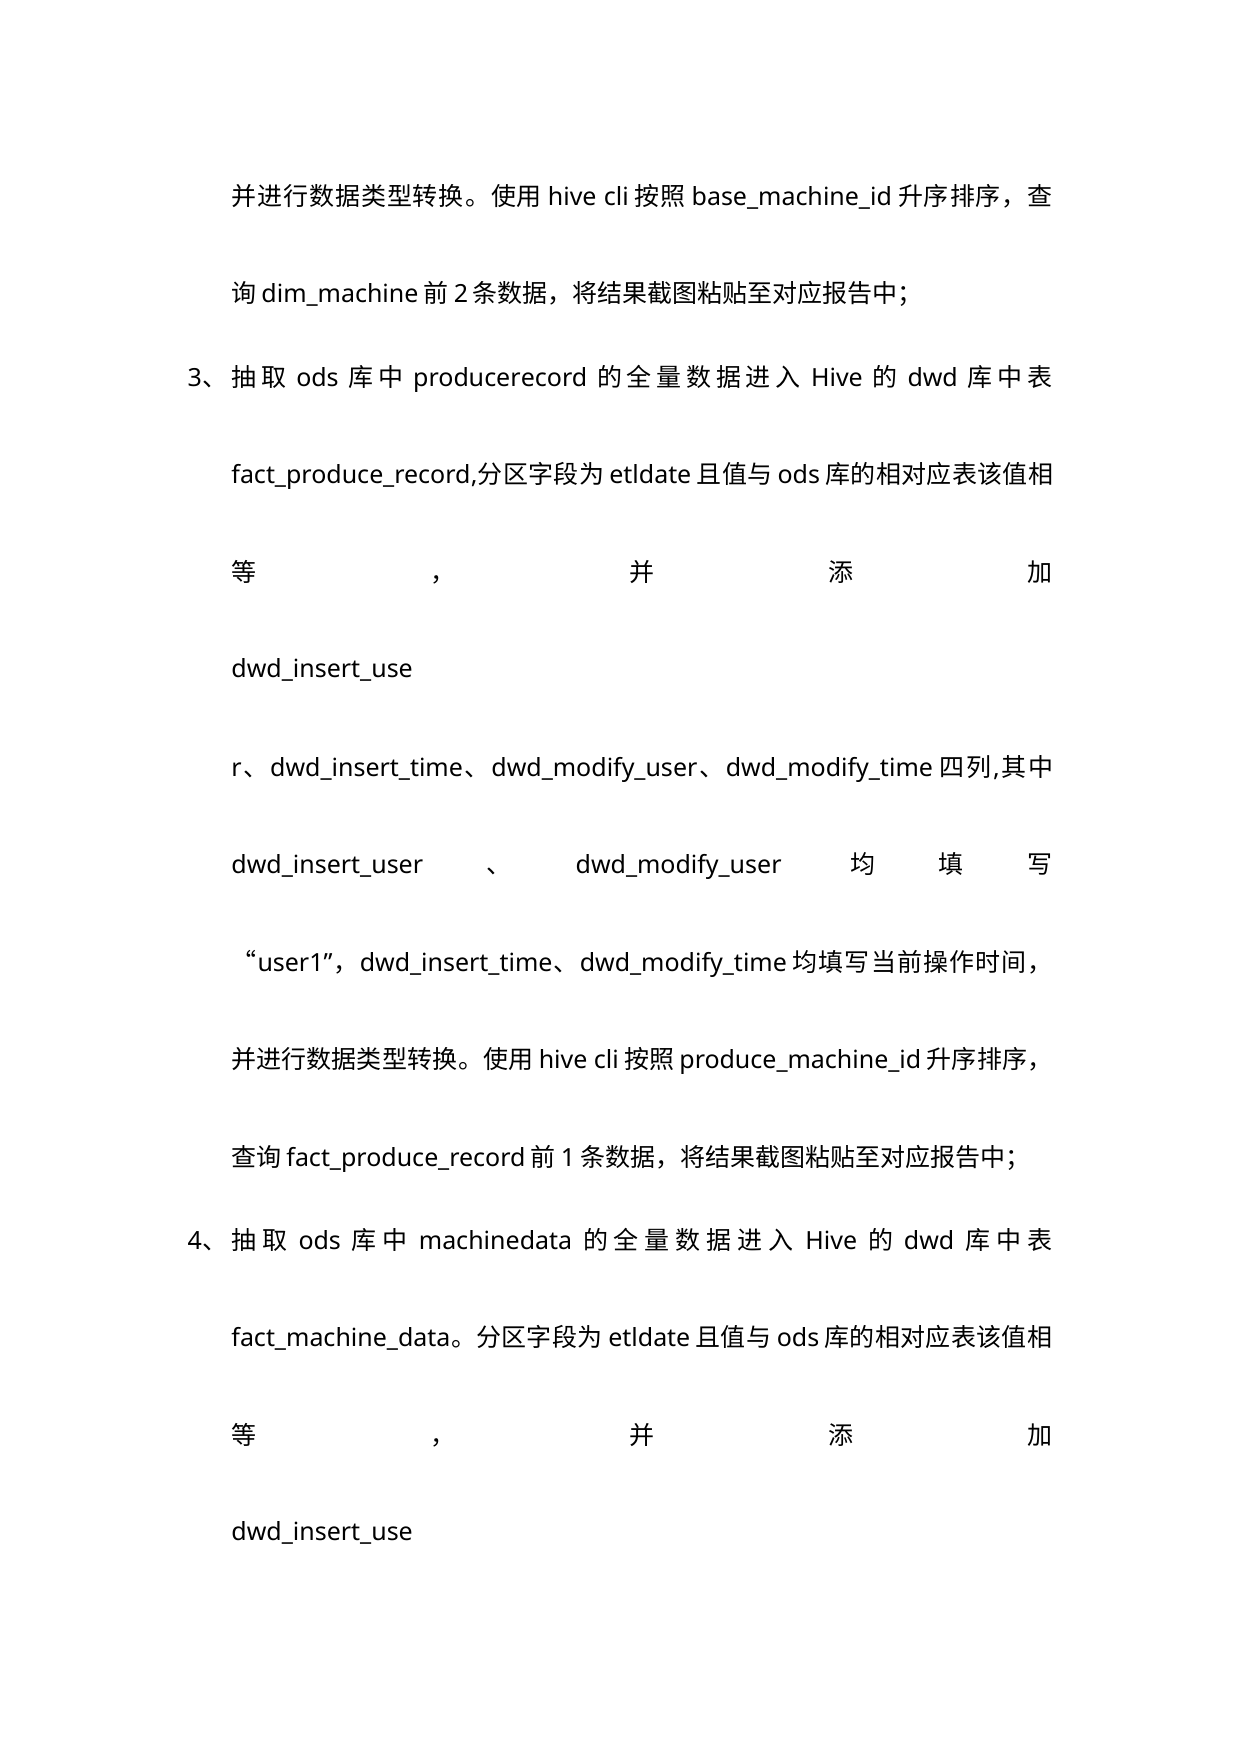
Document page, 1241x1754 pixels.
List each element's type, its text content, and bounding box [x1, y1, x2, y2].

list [187, 162, 1053, 324]
list 抽取ods库中producerecord的全量数据进入Hive的dwd库中表fact_produce_record,分区字段为etldate且值与ods库的相对应表该值相等，并添加dwd_insert_user、dwd_insert_time、dwd_modify_user、dwd_modify_time四列,其中dwd_insert_user、dwd_modify_user均填写“user1”，dwd_insert_time、dwd_modify_time均填写当前操作时间，并进行数据类型转换。使用hive cli按照produce_machine_id升序排序，查询fact_produce_record前1条数据，将结果截图粘贴至对应报告中； [187, 343, 1053, 1188]
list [187, 1206, 1053, 1563]
